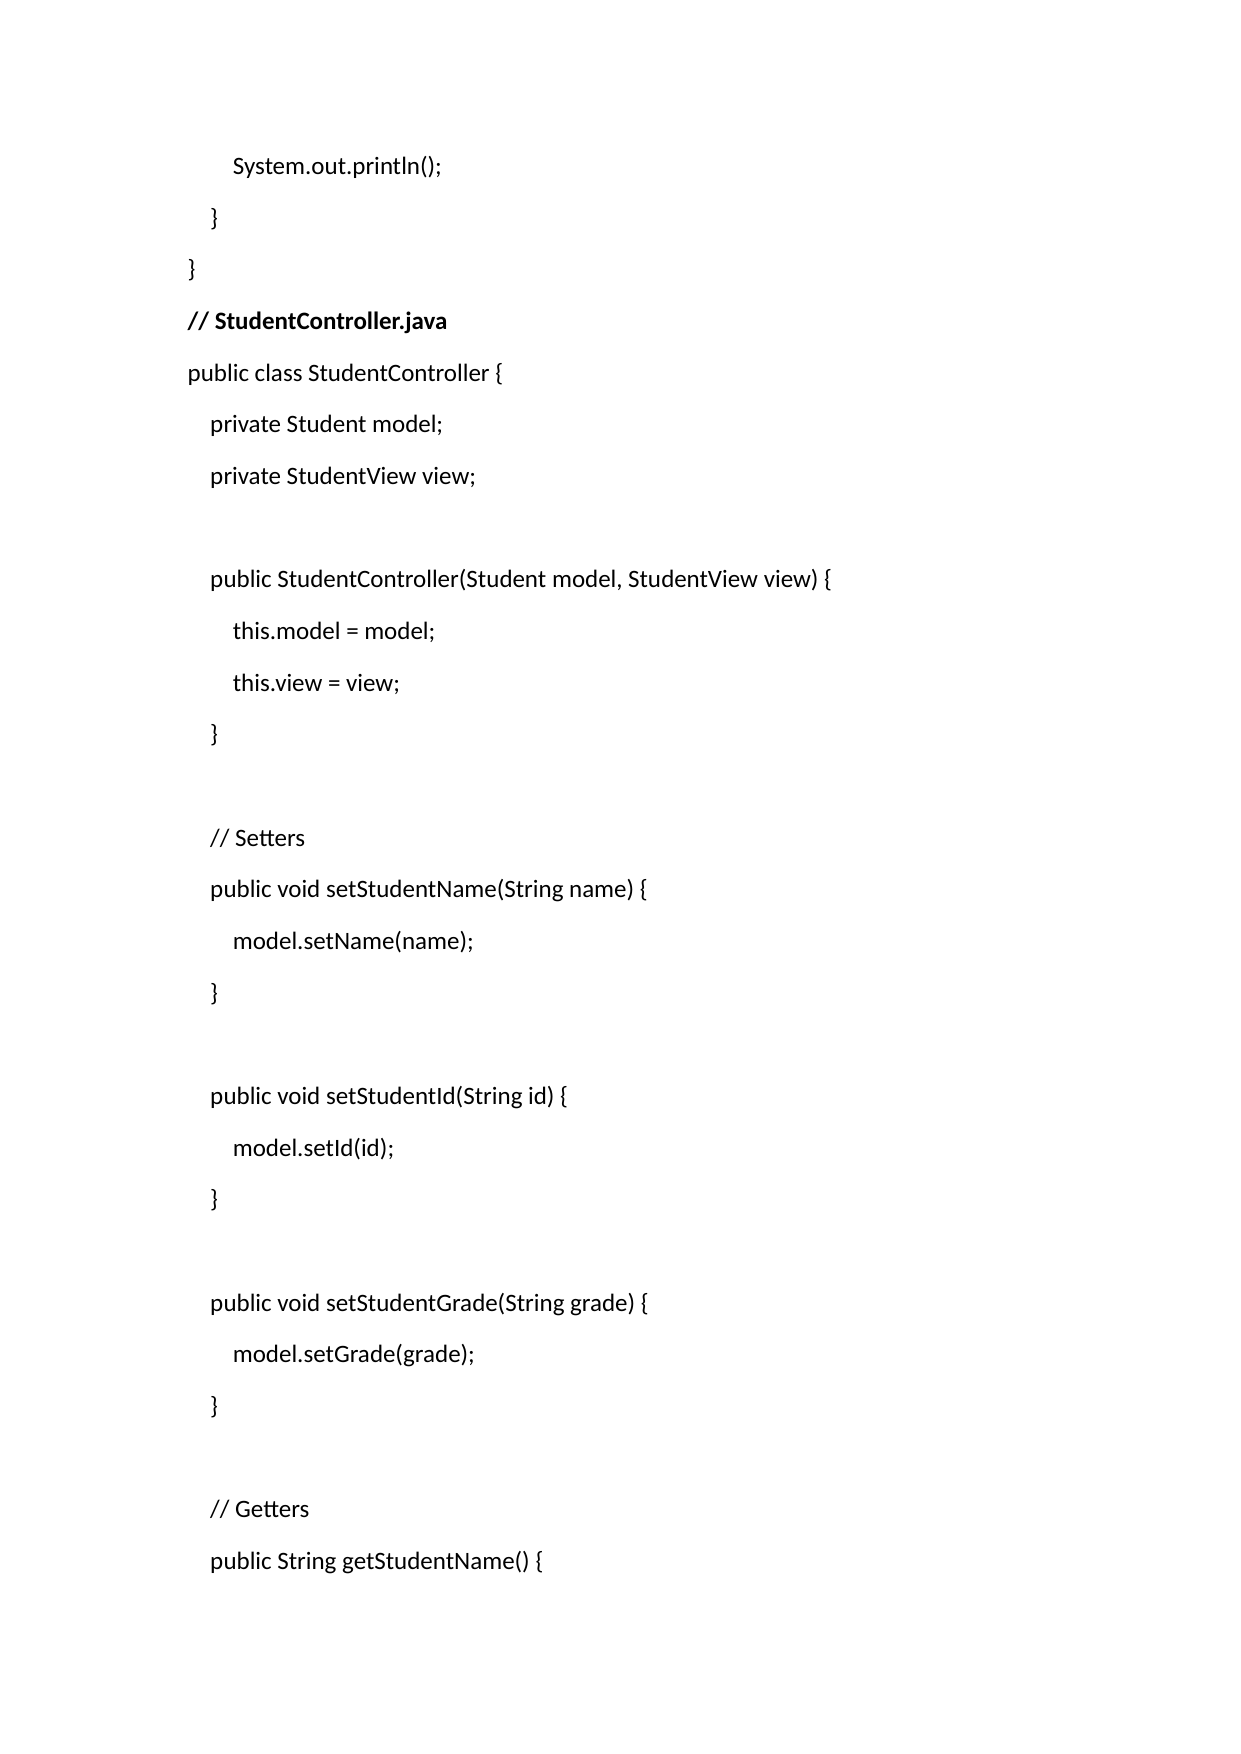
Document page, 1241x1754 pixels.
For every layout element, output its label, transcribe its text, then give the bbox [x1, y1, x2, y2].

text model.setName(name); [187, 925, 1090, 956]
text System.out.println(); [187, 150, 1090, 181]
text } [187, 1390, 1090, 1421]
text this.model = model; [187, 615, 1090, 646]
text private Student model; [187, 408, 1090, 439]
text // Getters [187, 1493, 1090, 1524]
text public void setStudentId(String id) { [187, 1080, 1090, 1111]
text public class StudentController { [187, 357, 1090, 387]
text public StudentController(Student model, StudentView view) { [187, 563, 1090, 594]
text public String getStudentName() { [187, 1545, 1090, 1576]
text } [187, 253, 1090, 284]
text model.setGrade(grade); [187, 1338, 1090, 1369]
text } [187, 202, 1090, 232]
text this.view = view; [187, 667, 1090, 697]
text // Setters [187, 822, 1090, 852]
text } [187, 977, 1090, 1007]
text } [187, 1183, 1090, 1214]
text private StudentView view; [187, 460, 1090, 491]
text // StudentController.java [187, 305, 1090, 336]
text model.setId(id); [187, 1132, 1090, 1162]
text public void setStudentName(String name) { [187, 873, 1090, 904]
text public void setStudentGrade(String grade) { [187, 1287, 1090, 1317]
text } [187, 718, 1090, 749]
